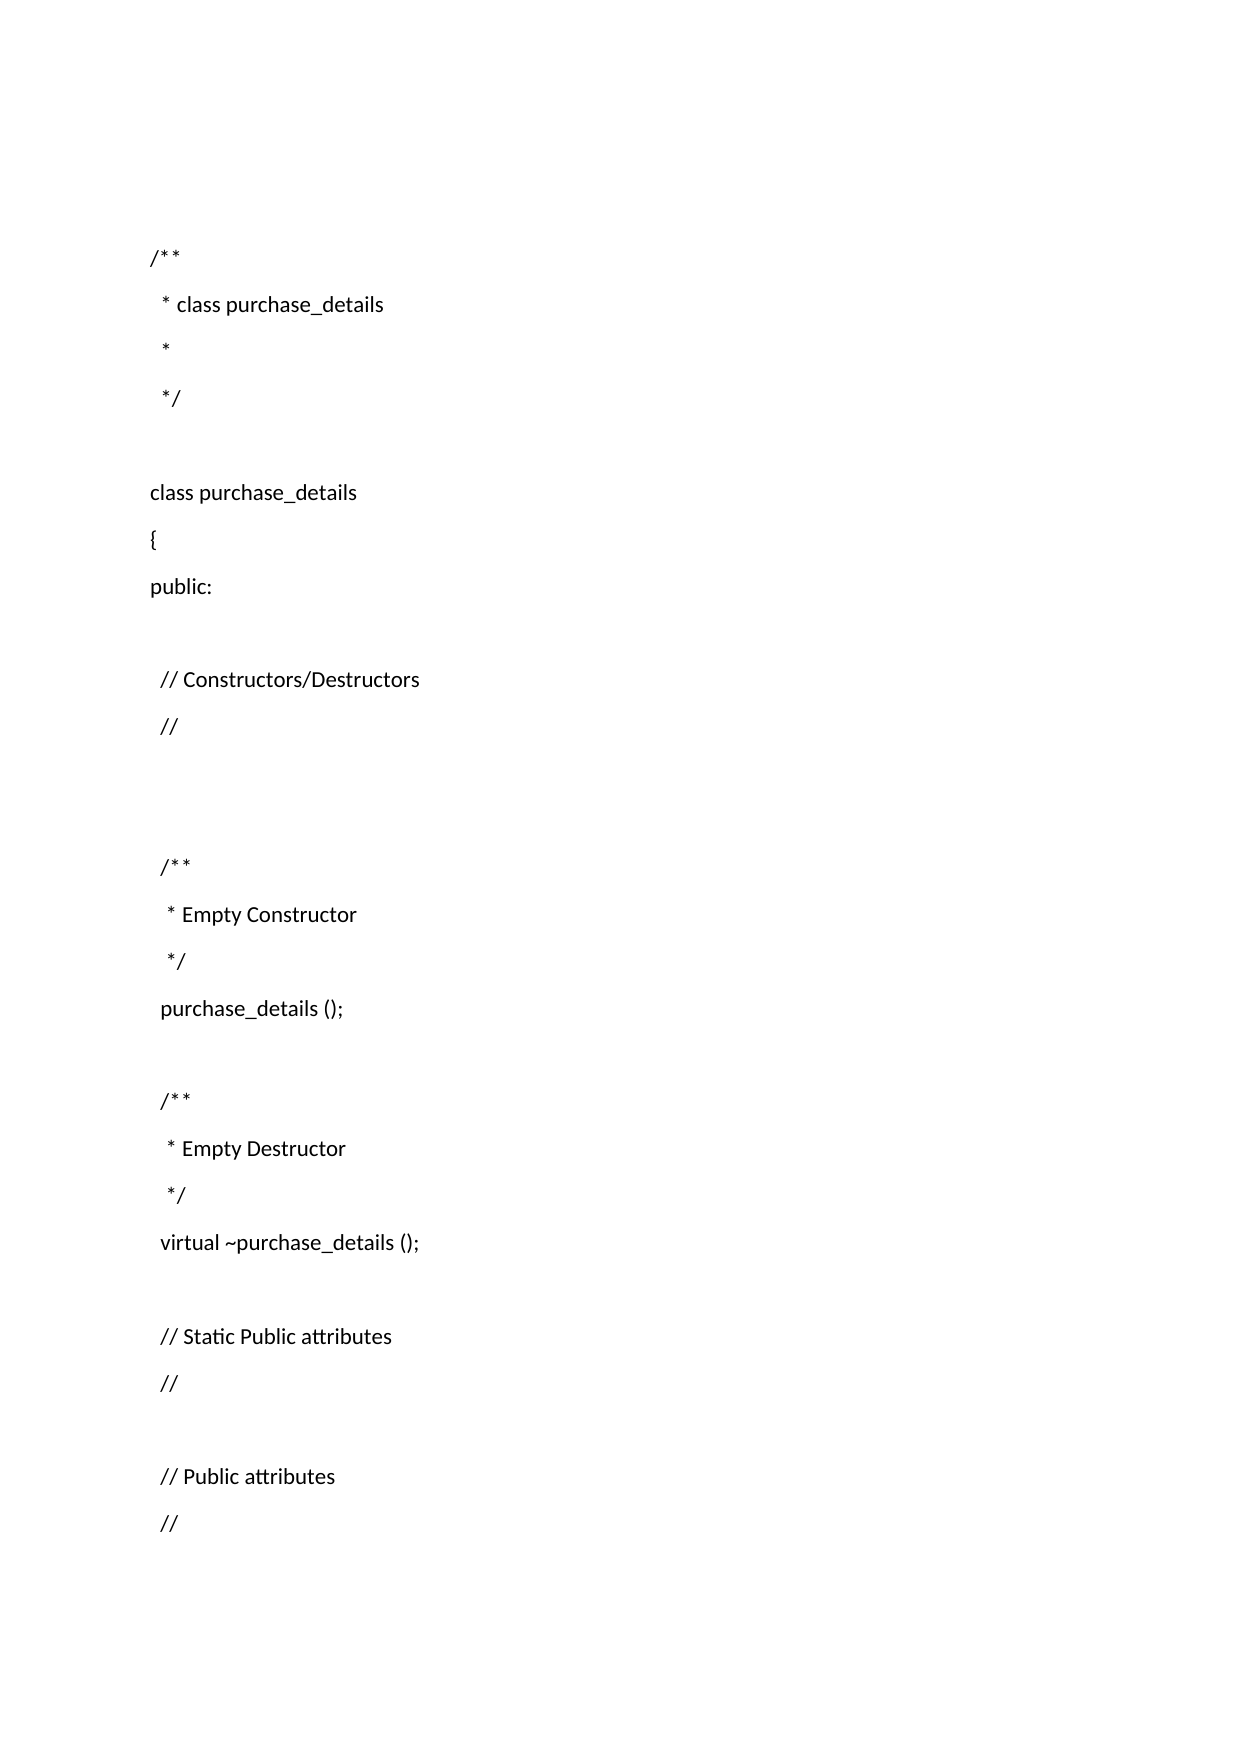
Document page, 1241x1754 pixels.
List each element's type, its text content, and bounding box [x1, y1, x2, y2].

text // [150, 1509, 1090, 1537]
text /** [150, 1087, 1090, 1116]
text * class purchase_details [150, 291, 1090, 319]
text * Empty Constructor [150, 900, 1090, 928]
text */ [150, 384, 1090, 412]
text */ [150, 1181, 1090, 1209]
text { [150, 525, 1090, 553]
text virtual ~purchase_details (); [150, 1228, 1090, 1256]
text /** [150, 853, 1090, 881]
text // Static Public attributes [150, 1322, 1090, 1350]
text purchase_details (); [150, 994, 1090, 1022]
text * [150, 337, 1090, 366]
text /** [150, 244, 1090, 272]
text */ [150, 947, 1090, 975]
text * Empty Destructor [150, 1134, 1090, 1162]
text class purchase_details [150, 478, 1090, 506]
text // [150, 712, 1090, 741]
text // [150, 1369, 1090, 1397]
text // Public attributes [150, 1462, 1090, 1491]
text // Constructors/Destructors [150, 666, 1090, 694]
text public: [150, 572, 1090, 600]
